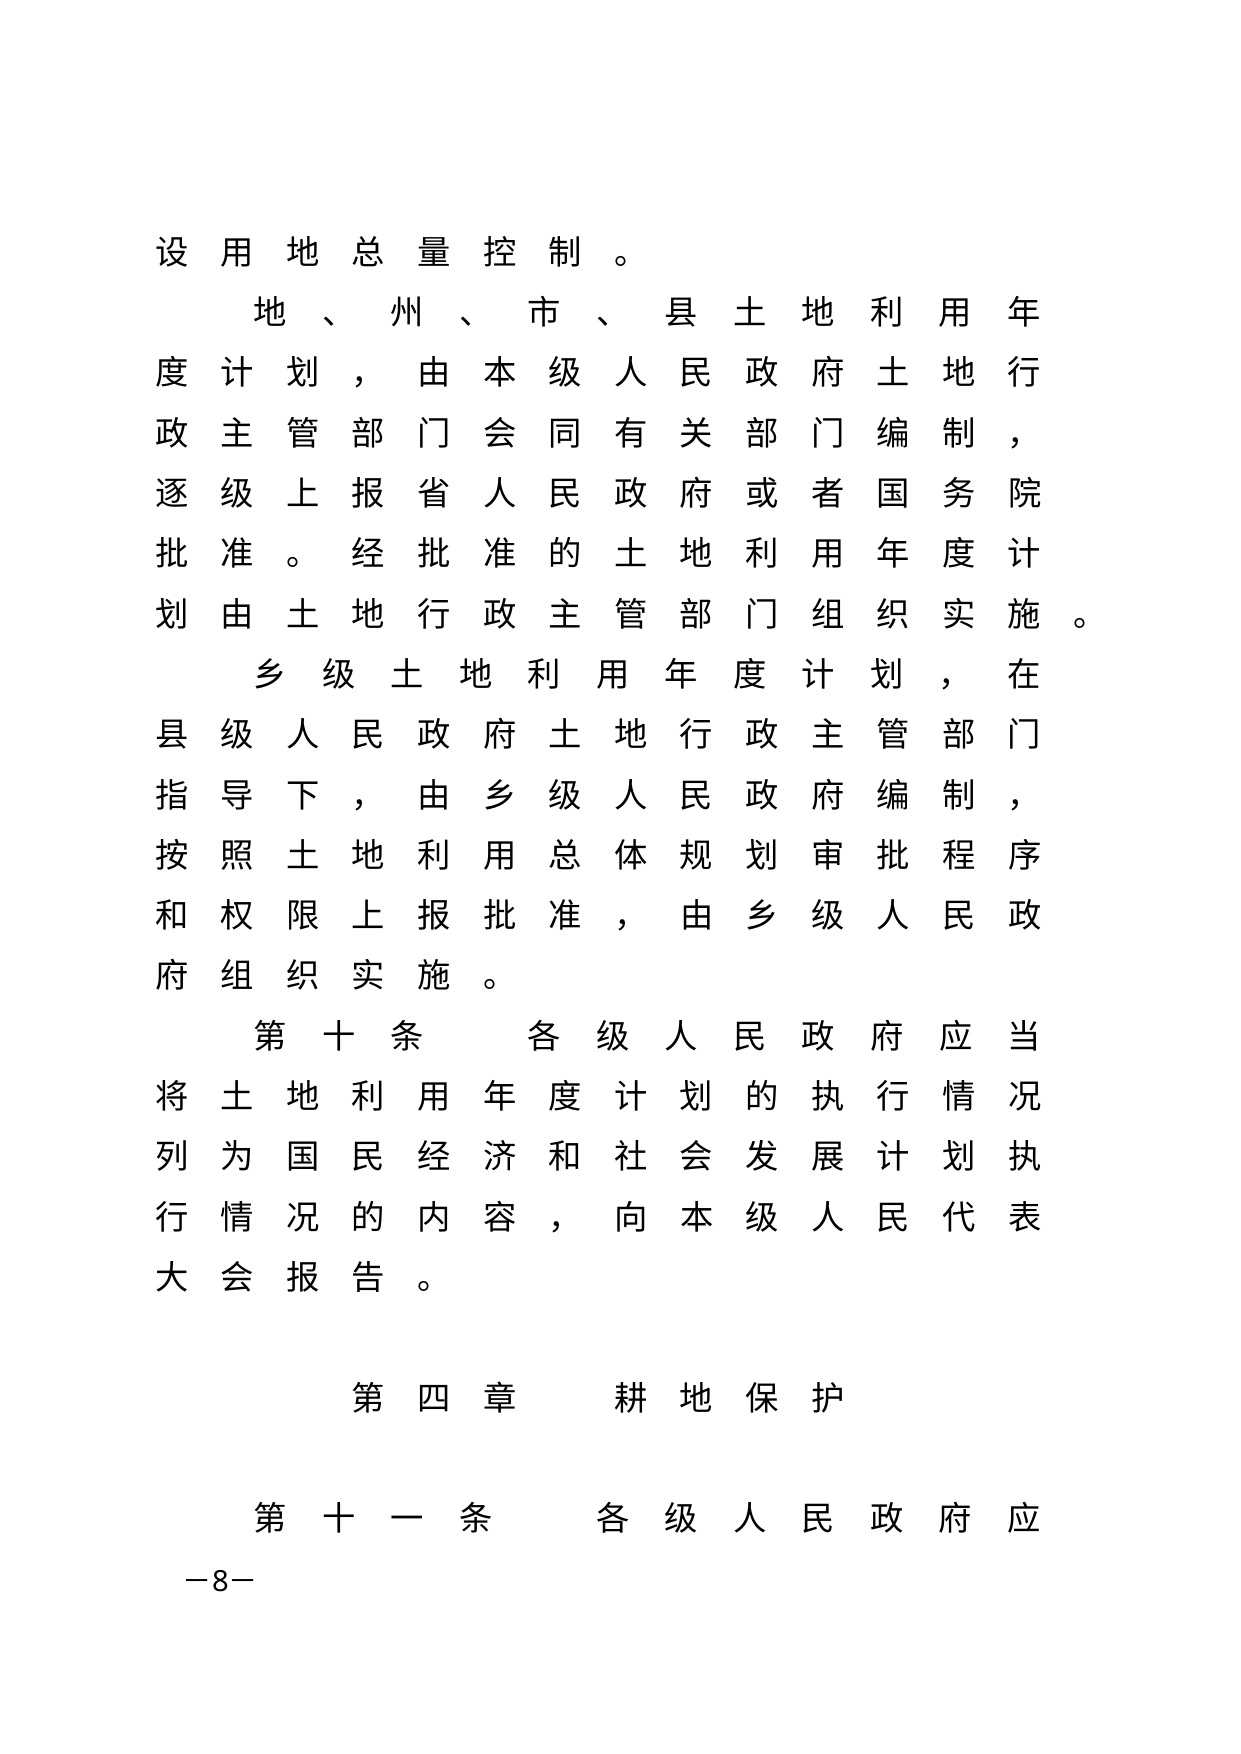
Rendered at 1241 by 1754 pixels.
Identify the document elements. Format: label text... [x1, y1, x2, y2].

text 第十一条 各级人民政府应当按照土地利用总体规划，在有利于生态平衡和水土保持的前提下，用出让、承包、出租等方式开发荒山、荒地、荒滩和零星、闲置、废弃的土地，从事种植业、林业、畜牧业、渔业生产的，使用期限最长不得超过50年。 [155, 1486, 1073, 1546]
text 第十条 各级人民政府应当将土地利用年度计划的执行情况列为国民经济和社会发展计划执行情况的内容，向本级人民代表大会报告。 [155, 1003, 1073, 1305]
text 地、州、市、县土地利用年度计划，由本级人民政府土地行政主管部门会同有关部门编制，逐级上报省人民政府或者国务院批准。经批准的土地利用年度计划由土地行政主管部门组织实施。 [155, 280, 1073, 642]
text 第四章 耕地保护 [155, 1365, 1073, 1426]
text 第九条 各级人民政府应当编制土地利用年度计划，实行建设用地总量控制。 [155, 219, 1073, 280]
text 乡级土地利用年度计划，在县级人民政府土地行政主管部门指导下，由乡级人民政府编制，按照土地利用总体规划审批程序和权限上报批准，由乡级人民政府组织实施。 [155, 642, 1073, 1003]
